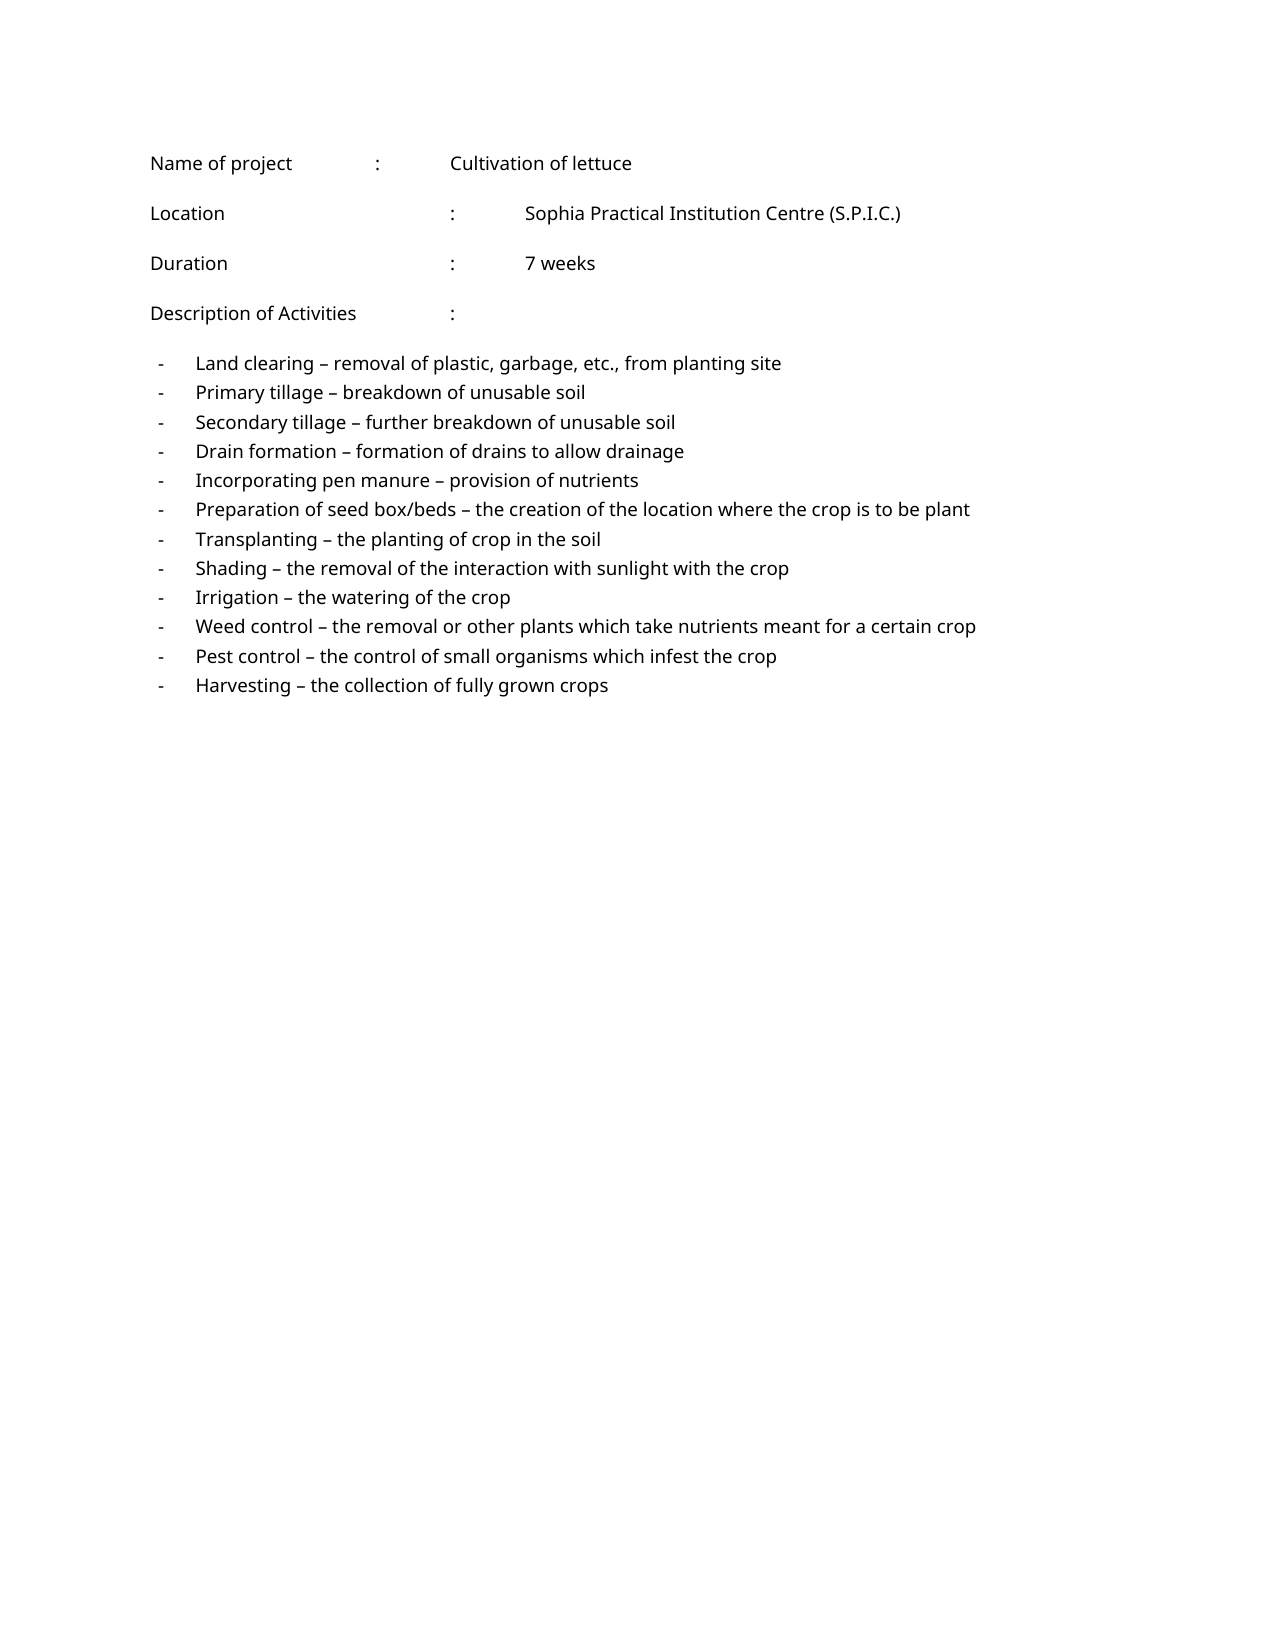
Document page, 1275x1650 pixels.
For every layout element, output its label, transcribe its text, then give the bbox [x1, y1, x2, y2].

list Weed control – the removal or other plants which take nutrients meant for a certain crop [158, 614, 1125, 639]
list Land clearing – removal of plastic, garbage, etc., from planting site [158, 350, 1125, 376]
list Drain formation – formation of drains to allow drainage [158, 438, 1125, 464]
list Primary tillage – breakdown of unusable soil [158, 380, 1125, 405]
list Transplanting – the planting of crop in the soil [158, 526, 1125, 552]
text Description of Activities : [150, 300, 1125, 326]
list Secondary tillage – further breakdown of unusable soil [158, 409, 1125, 434]
list Incorporating pen manure – provision of nutrients [158, 467, 1125, 493]
list Harvesting – the collection of fully grown crops [158, 672, 1125, 698]
list Shading – the removal of the interaction with sunlight with the crop [158, 555, 1125, 581]
text Duration : 7 weeks [150, 250, 1125, 276]
list Irrigation – the watering of the crop [158, 584, 1125, 610]
text Location : Sophia Practical Institution Centre (S.P.I.C.) [150, 200, 1125, 226]
list Pest control – the control of small organisms which infest the crop [158, 643, 1125, 669]
list Preparation of seed box/beds – the creation of the location where the crop is to be plant [158, 497, 1125, 522]
text Name of project : Cultivation of lettuce [150, 150, 1125, 176]
